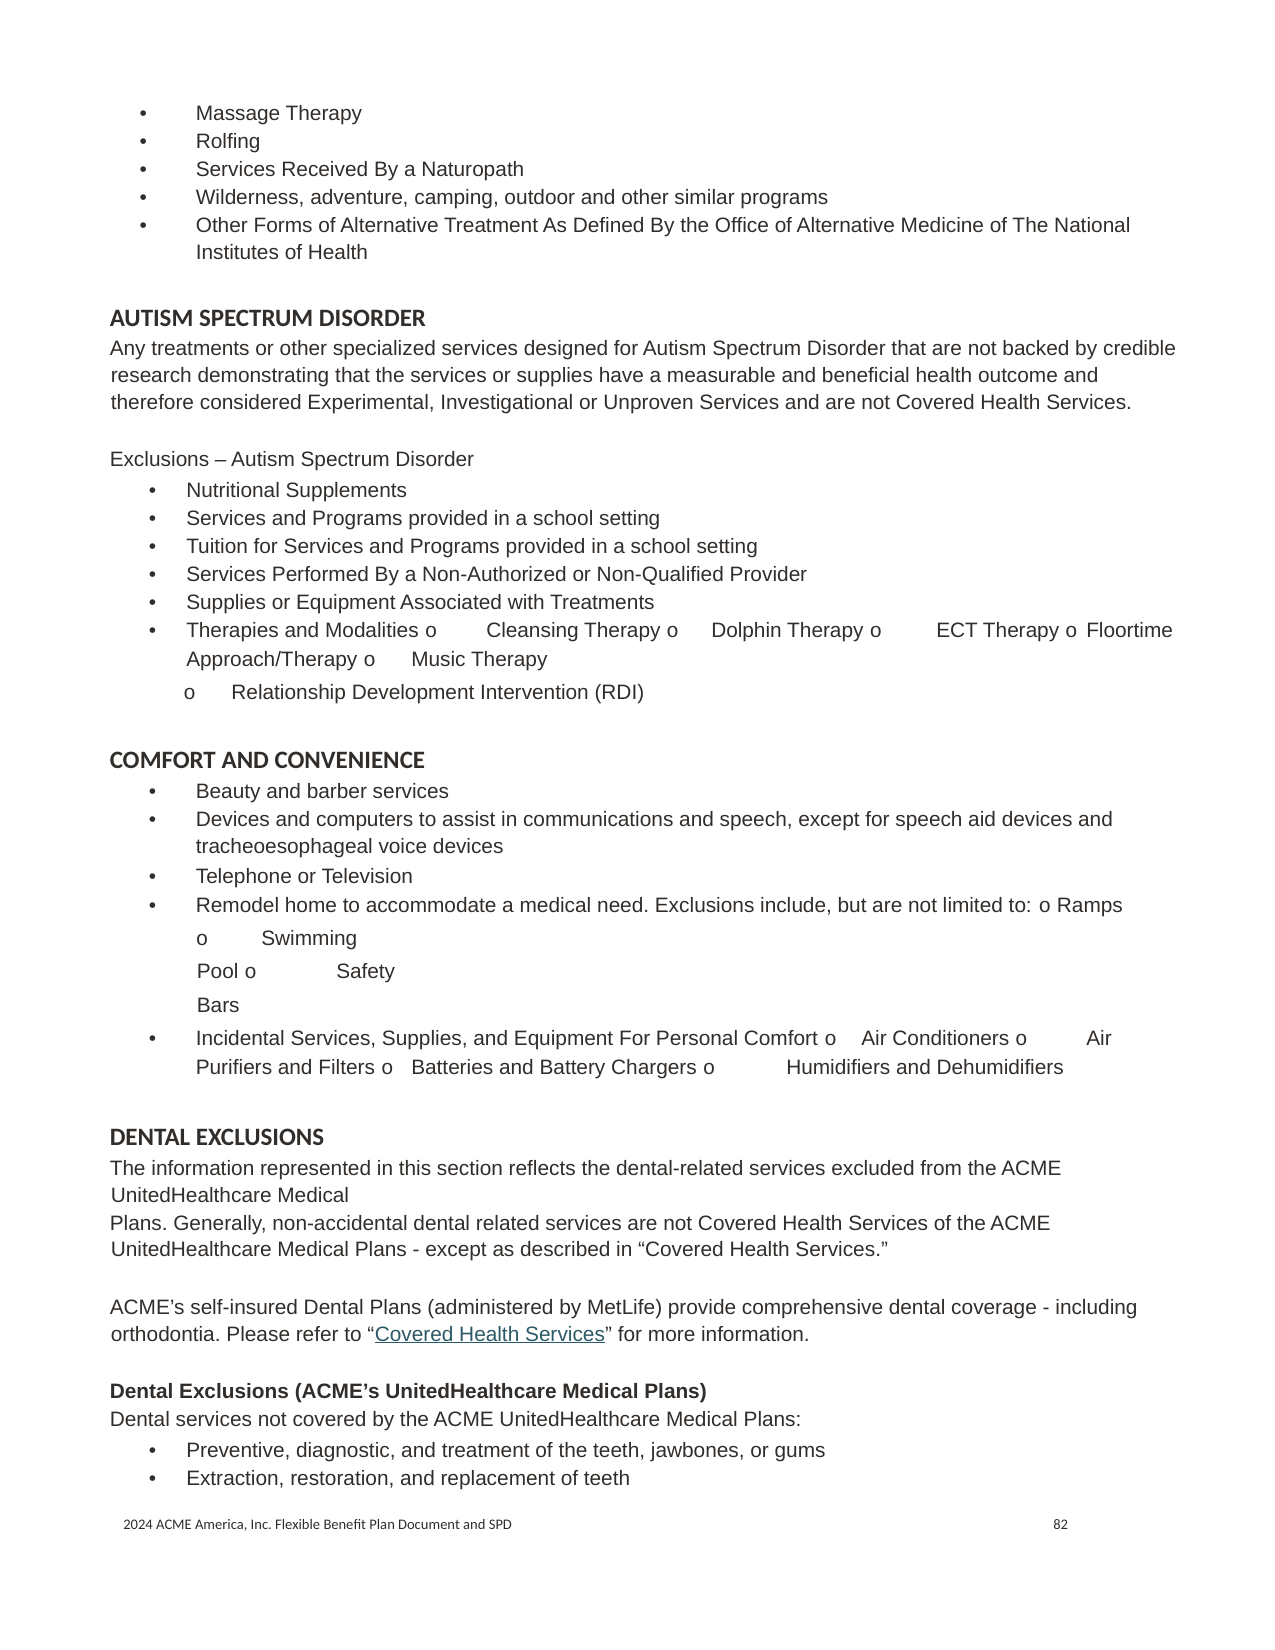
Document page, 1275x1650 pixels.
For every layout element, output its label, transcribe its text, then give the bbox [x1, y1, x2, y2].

text o Relationship Development Intervention (RDI) [111, 680, 1183, 706]
list Preventive, diagnostic, and treatment of the teeth, jawbones, or gums [148, 1438, 1182, 1462]
list Massage Therapy [139, 101, 1182, 125]
list Wilderness, adventure, camping, outdoor and other similar programs [139, 185, 1182, 209]
list Remodel home to accommodate a medical need. Exclusions include, but are not limited to: o Ramps [148, 892, 1182, 918]
list Nutritional Supplements [148, 478, 1182, 502]
text Any treatments or other specialized services designed for Autism Spectrum Disorder that are not backed by credible research demonstrating that the services or supplies have a measurable and beneficial health outcome and therefore considered Experimental, Investigational or Unproven Services and are not Covered Health Services. [109, 336, 1182, 414]
list Other Forms of Alternative Treatment As Defined By the Office of Alternative Medicine of The National Institutes of Health [139, 213, 1182, 264]
text The information represented in this section reflects the dental-related services excluded from the ACME UnitedHealthcare Medical [109, 1156, 1182, 1206]
list Services Performed By a Non-Authorized or Non-Qualified Provider [148, 562, 1182, 586]
list Incidental Services, Supplies, and Equipment For Personal Comfort o Air Conditioners o Air Purifiers and Filters o Batteries and Battery Chargers o Humidifiers and Dehumidifiers [148, 1026, 1182, 1080]
list Tuition for Services and Programs provided in a school setting [148, 534, 1182, 558]
list Services Received By a Naturopath [139, 157, 1182, 181]
text Exclusions – Autism Spectrum Disorder [109, 447, 1182, 471]
list Supplies or Equipment Associated with Treatments [148, 590, 1182, 614]
subtitle COMFORT AND CONVENIENCE [109, 744, 1183, 775]
text Dental services not covered by the ACME UnitedHealthcare Medical Plans: [109, 1407, 1182, 1431]
list Extraction, restoration, and replacement of teeth [148, 1466, 1182, 1490]
list Devices and computers to assist in communications and speech, except for speech aid devices and tracheoesophageal voice devices [148, 807, 1182, 858]
subtitle DENTAL EXCLUSIONS [109, 1121, 1183, 1152]
text Dental Exclusions (ACME’s UnitedHealthcare Medical Plans) [109, 1379, 1183, 1403]
subtitle AUTISM SPECTRUM DISORDER [109, 302, 1183, 332]
list Telephone or Television [148, 864, 1182, 888]
text o Swimming Pool o Safety Bars [196, 926, 402, 1017]
list Rolfing [139, 129, 1182, 153]
list Therapies and Modalities o Cleansing Therapy o Dolphin Therapy o ECT Therapy o Floortime Approach/Therapy o Music Therapy [148, 618, 1182, 673]
text ACME’s self-insured Dental Plans (administered by MetLife) provide comprehensive dental coverage - including orthodontia. Please refer to “Covered Health Services” for more information. [109, 1294, 1182, 1345]
list Beauty and barber services [148, 779, 1182, 803]
list Services and Programs provided in a school setting [148, 506, 1182, 530]
text Plans. Generally, non-accidental dental related services are not Covered Health Services of the ACME UnitedHealthcare Medical Plans - except as described in “Covered Health Services.” [109, 1211, 1182, 1261]
